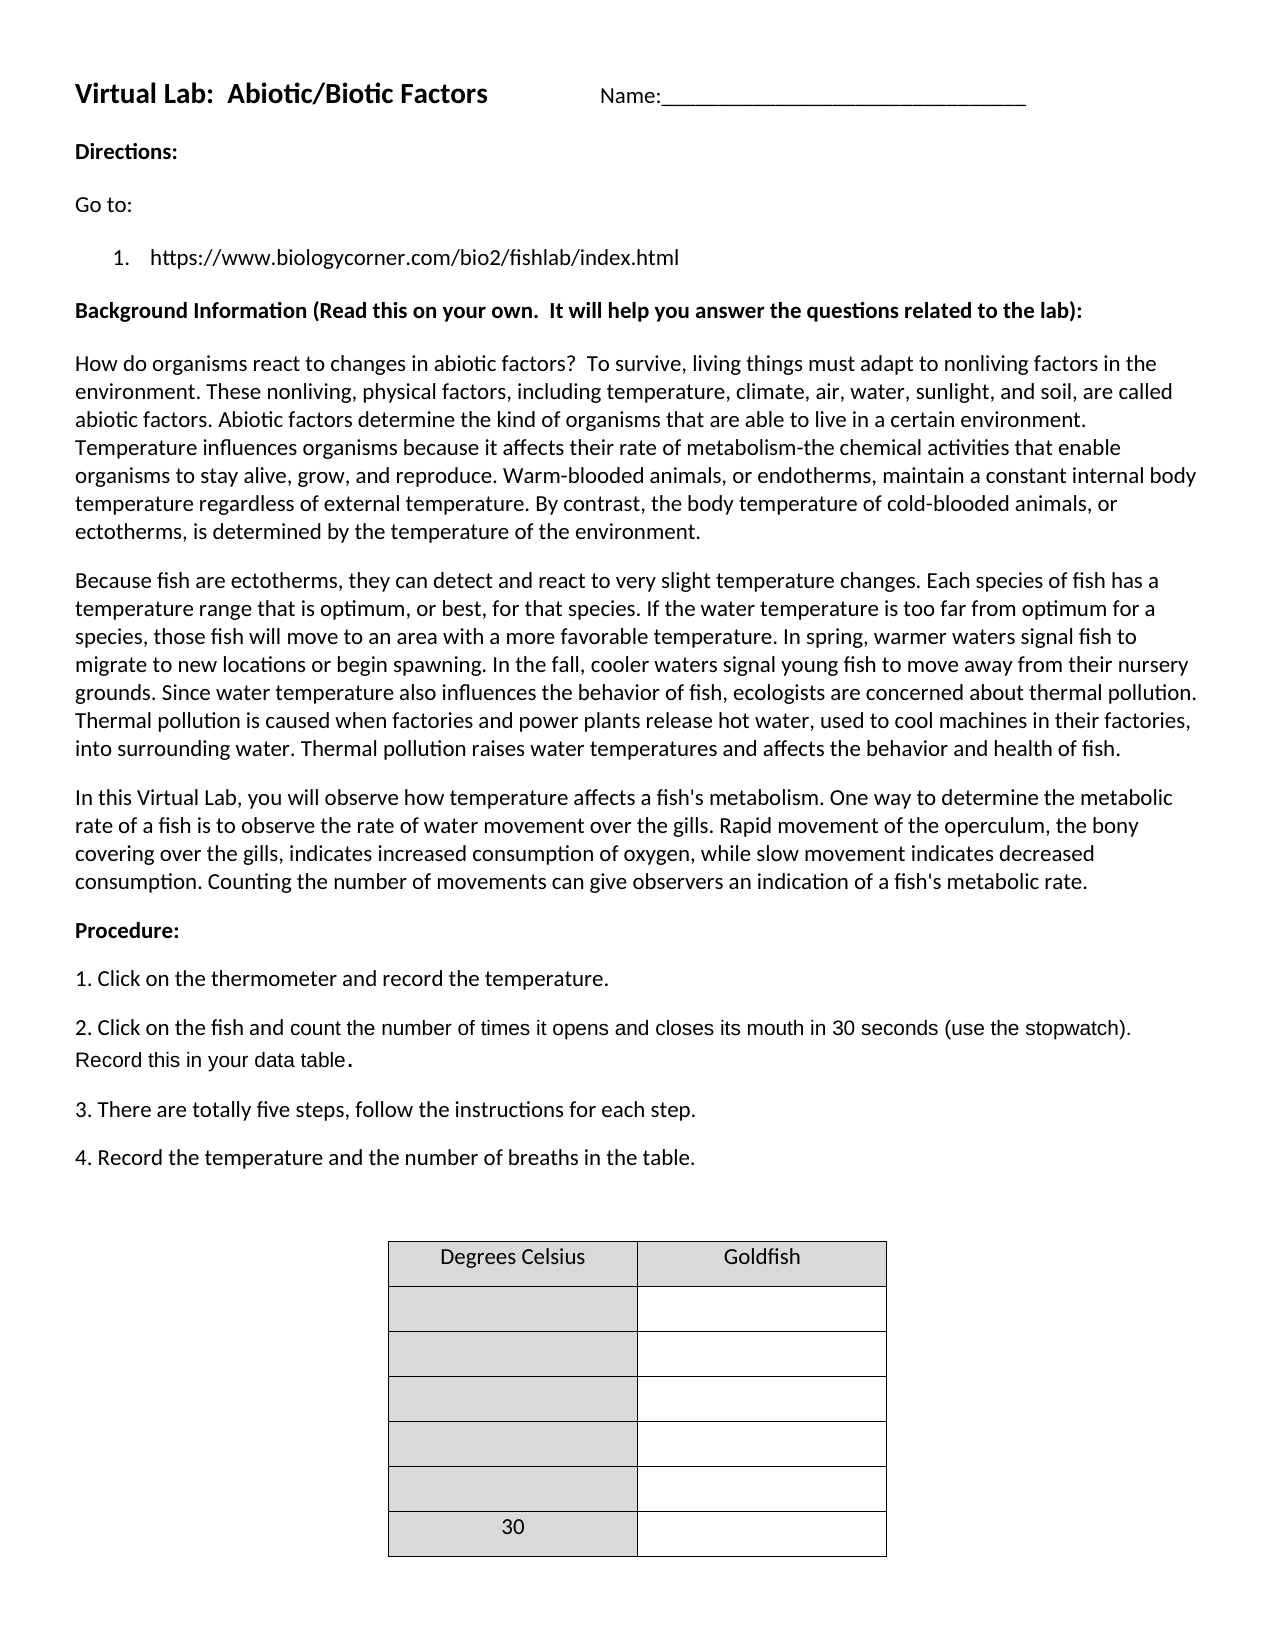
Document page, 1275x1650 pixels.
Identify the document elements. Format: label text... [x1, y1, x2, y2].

table_cell 30 [389, 1512, 637, 1556]
table_cell [638, 1377, 886, 1421]
text How do organisms react to changes in abiotic factors? To survive, living things must adapt to nonliving factors in the environment. These nonliving, physical factors, including temperature, climate, air, water, sunlight, and soil, are called abiotic factors. Abiotic factors determine the kind of organisms that are able to live in a certain environment. Temperature influences organisms because it affects their rate of metabolism-the chemical activities that enable organisms to stay alive, grow, and reproduce. Warm-blooded animals, or endotherms, maintain a constant internal body temperature regardless of external temperature. By contrast, the body temperature of cold-blooded animals, or ectotherms, is determined by the temperature of the environment. [75, 349, 1200, 545]
text 4. Record the temperature and the number of breaths in the table. [75, 1143, 1200, 1172]
table_cell [638, 1422, 886, 1466]
text Virtual Lab: Abiotic/Biotic Factors Name:________________________________ [75, 75, 1200, 111]
table_cell [638, 1332, 886, 1376]
table_cell [389, 1332, 637, 1376]
text Because fish are ectotherms, they can detect and react to very slight temperature changes. Each species of fish has a temperature range that is optimum, or best, for that species. If the water temperature is too far from optimum for a species, those fish will move to an area with a more favorable temperature. In spring, warmer waters signal fish to migrate to new locations or begin spawning. In the fall, cooler waters signal young fish to move away from their nursery grounds. Since water temperature also influences the behavior of fish, ecologists are concerned about thermal pollution. Thermal pollution is caused when factories and power plants release hot water, used to cool machines in their factories, into surrounding water. Thermal pollution raises water temperatures and affects the behavior and health of fish. [75, 566, 1200, 762]
text Directions: [75, 137, 1200, 165]
table_cell [389, 1287, 637, 1331]
text 2. Click on the fish and count the number of times it opens and closes its mouth in 30 seconds (use the stopwatch). Record this in your data table. [75, 1013, 1200, 1074]
text In this Virtual Lab, you will observe how temperature affects a fish's metabolism. One way to determine the metabolic rate of a fish is to observe the rate of water movement over the gills. Rapid movement of the operculum, the bony covering over the gills, indicates increased consumption of oxygen, while slow movement indicates decreased consumption. Counting the number of movements can give observers an indication of a fish's metabolic rate. [75, 783, 1200, 895]
text Go to: [75, 190, 1200, 218]
table_header Goldfish [638, 1242, 886, 1286]
list https://www.biologycorner.com/bio2/fishlab/index.html [112, 243, 1200, 271]
text 3. There are totally five steps, follow the instructions for each step. [75, 1095, 1200, 1123]
table_cell [638, 1467, 886, 1511]
table_header Degrees Celsius [389, 1242, 637, 1286]
text Background Information (Read this on your own. It will help you answer the questions related to the lab): [75, 296, 1200, 324]
table_cell [389, 1422, 637, 1466]
text 1. Click on the thermometer and record the temperature. [75, 964, 1200, 993]
table_cell [638, 1512, 886, 1556]
table_cell [389, 1467, 637, 1511]
table_cell [389, 1377, 637, 1421]
text Procedure: [75, 916, 1200, 944]
table_cell [638, 1287, 886, 1331]
